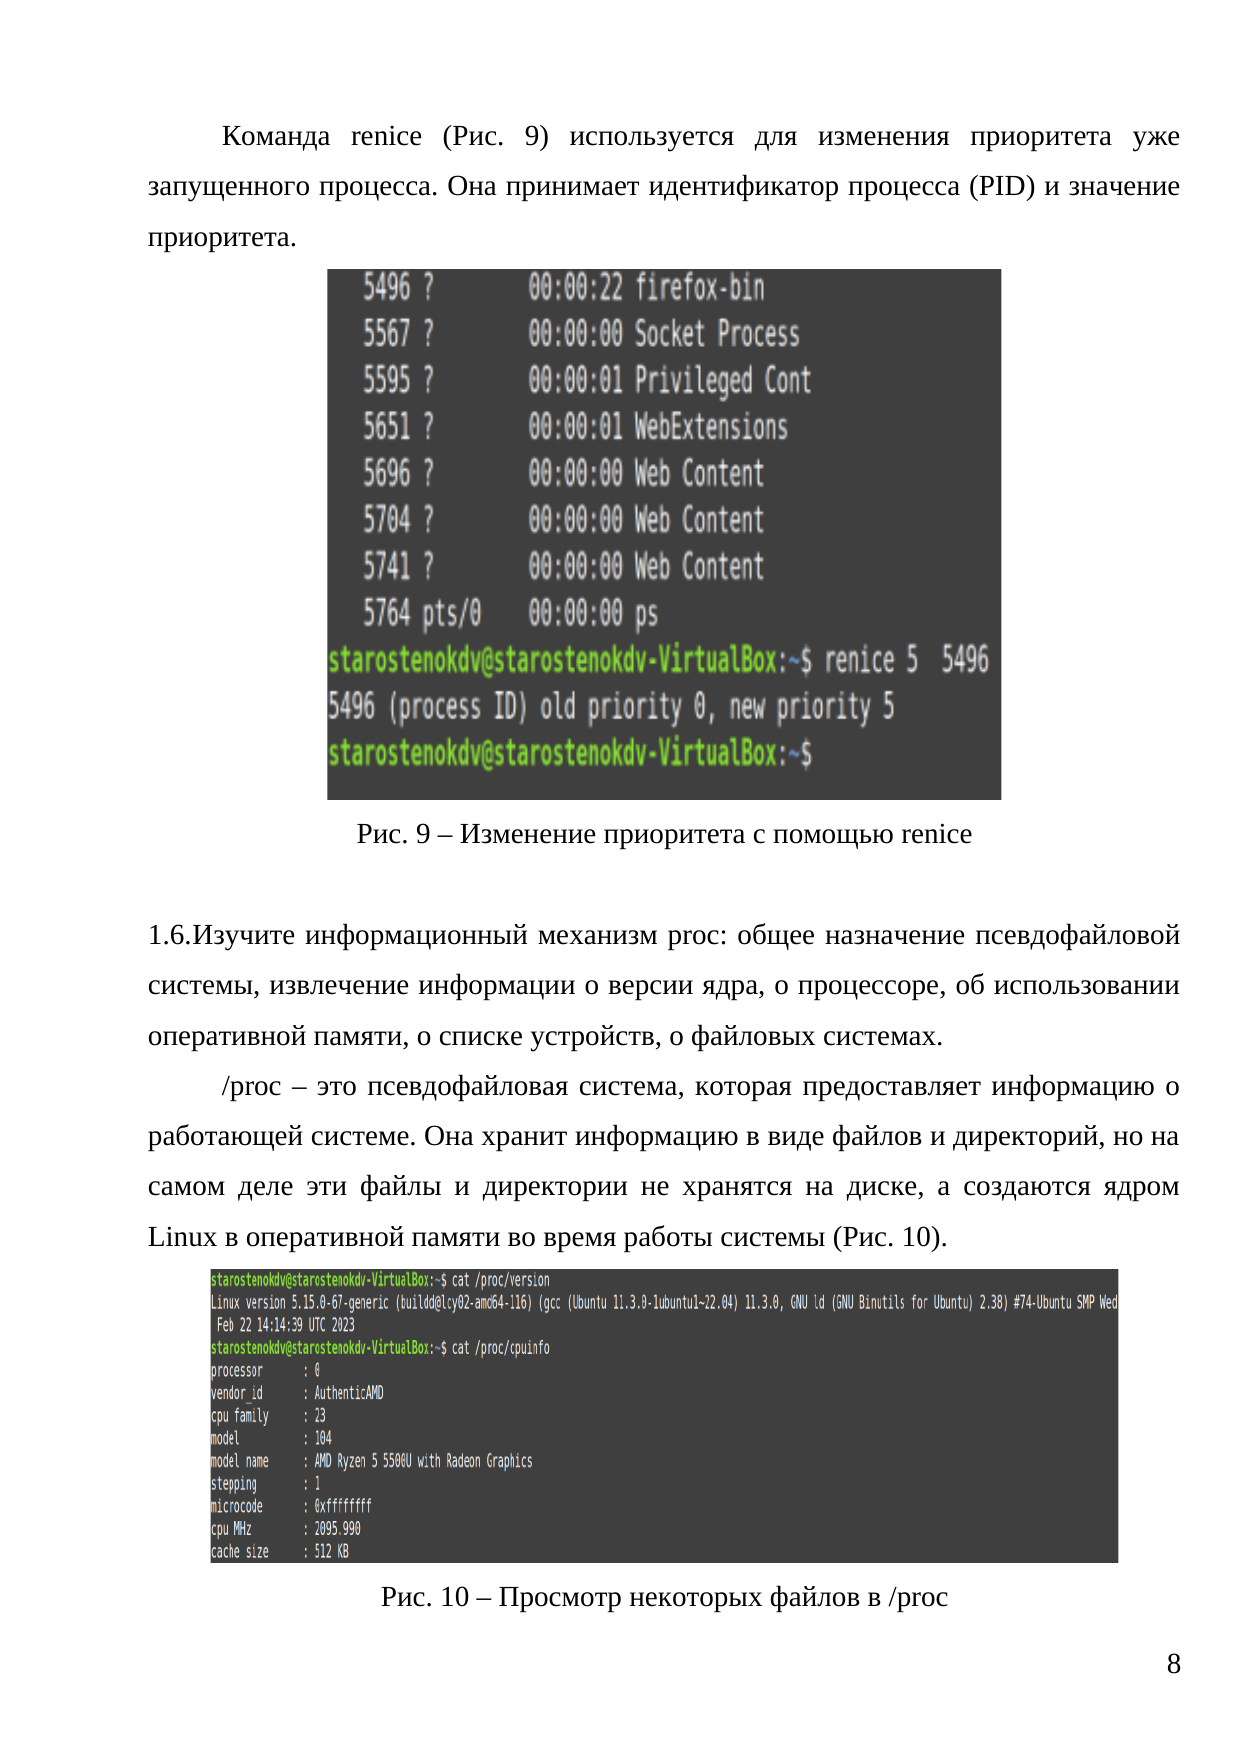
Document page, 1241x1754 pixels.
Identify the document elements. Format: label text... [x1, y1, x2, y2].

text Изучите информационный механизм proc: общее назначение псевдофайловой системы, извлечение информации о версии ядра, о процессоре, об использовании оперативной памяти, о списке устройств, о файловых системах. [148, 917, 1181, 1051]
picture [327, 269, 1002, 800]
text /proc – это псевдофайловая система, которая предоставляет информацию о работающей системе. Она хранит информацию в виде файлов и директорий, но на самом деле эти файлы и директории не хранятся на диске, а создаются ядром Linux в оперативной памяти во время работы системы (Рис. 10). [148, 1068, 1181, 1252]
text Команда renice (Рис. 9) используется для изменения приоритета уже запущенного процесса. Она принимает идентификатор процесса (PID) и значение приоритета. [148, 118, 1181, 252]
picture [210, 1269, 1119, 1563]
text Рис. 10 – Просмотр некоторых файлов в /proc [148, 1579, 1181, 1612]
text Рис. 9 – Изменение приоритета с помощью renice [148, 816, 1181, 850]
